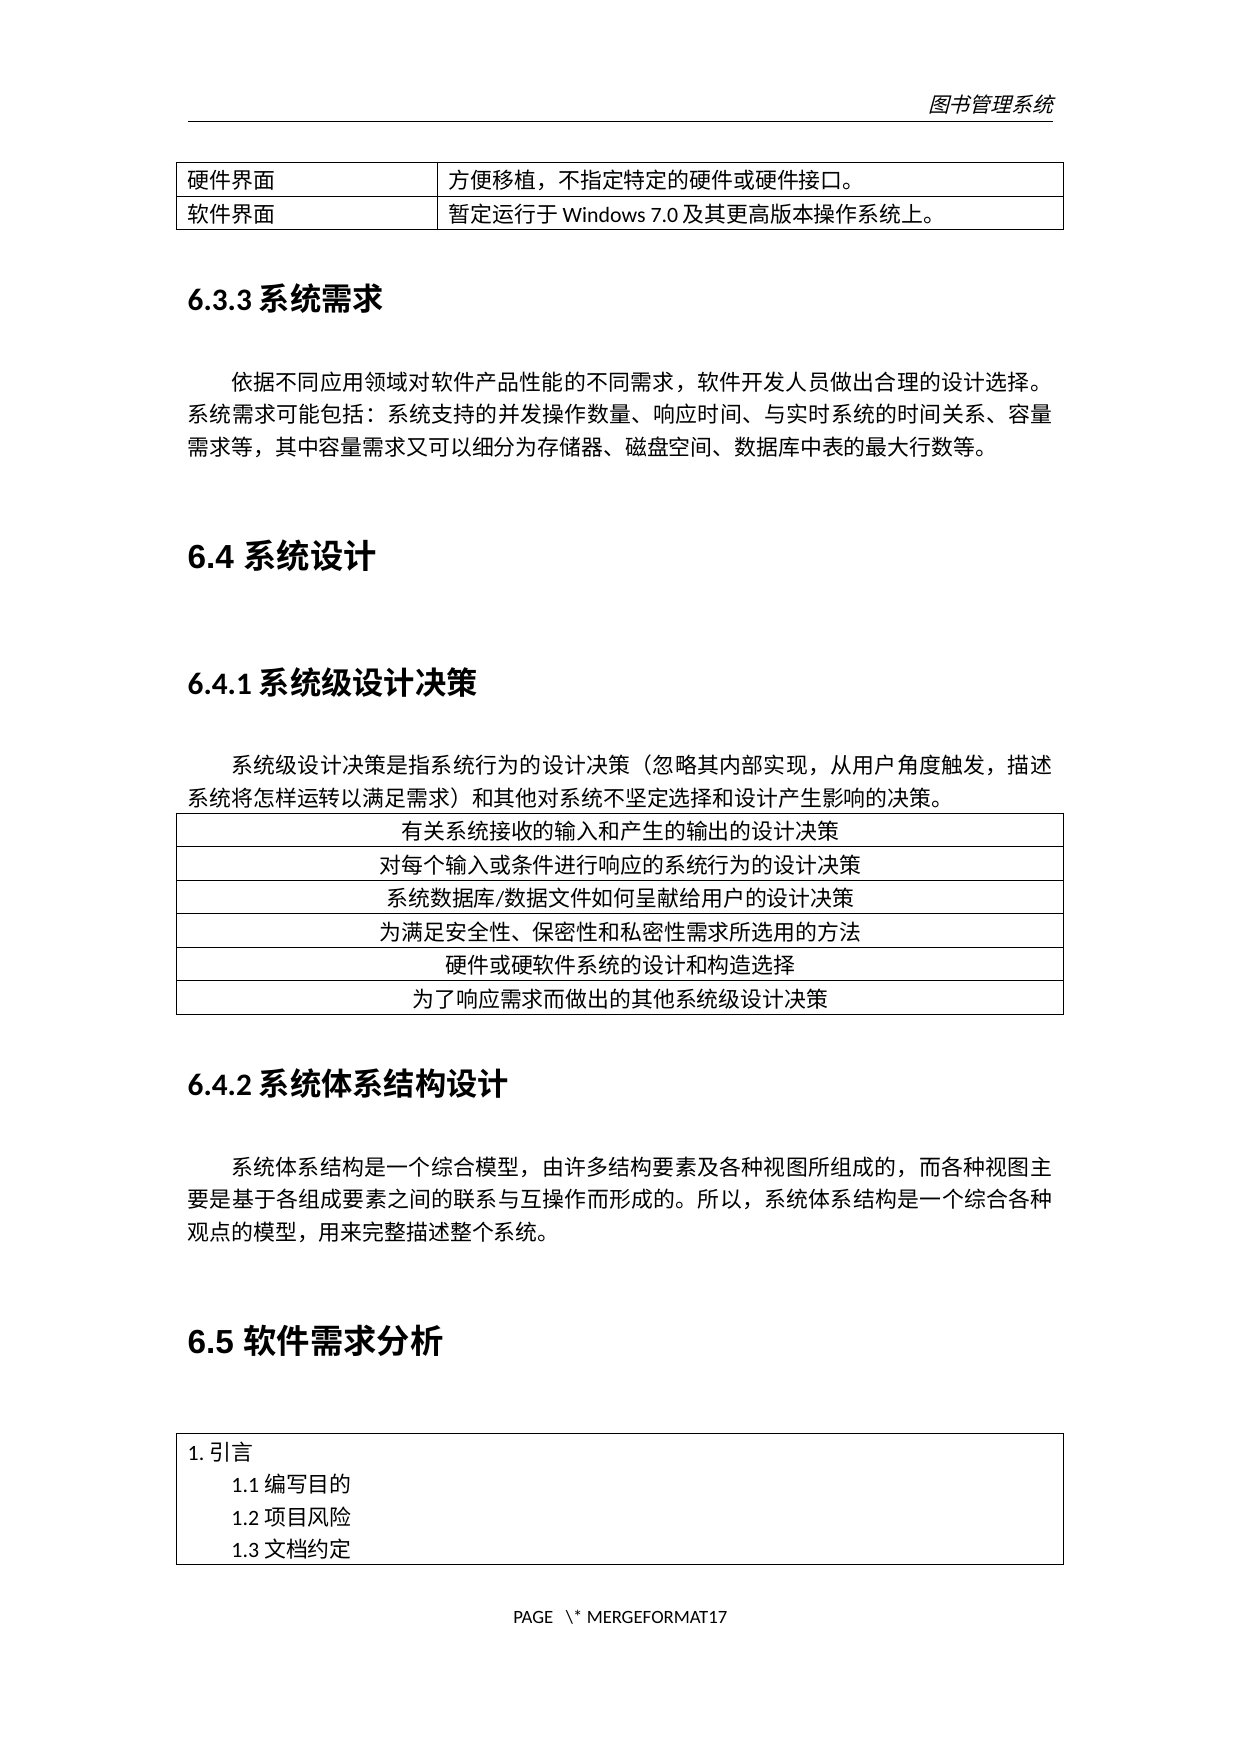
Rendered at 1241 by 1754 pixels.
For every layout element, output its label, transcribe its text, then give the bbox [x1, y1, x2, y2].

text 系统级设计决策是指系统行为的设计决策（忽略其内部实现，从用户角度触发，描述系统将怎样运转以满足需求）和其他对系统不坚定选择和设计产生影响的决策。 [187, 748, 1053, 813]
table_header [177, 1434, 1063, 1564]
table_cell 暂定运行于Windows 7.0及其更高版本操作系统上。 [438, 197, 1063, 229]
table_cell 为了响应需求而做出的其他系统级设计决策 [177, 981, 1063, 1014]
subtitle 6.3.3 系统需求 [187, 265, 1053, 330]
table_cell 对每个输入或条件进行响应的系统行为的设计决策 [177, 847, 1063, 880]
table_cell 方便移植，不指定特定的硬件或硬件接口。 [438, 163, 1063, 196]
subtitle 6.4 系统设计 [187, 521, 1053, 586]
table_cell 硬件界面 [177, 163, 437, 196]
subtitle 6.5 软件需求分析 [187, 1306, 1053, 1371]
table_cell 软件界面 [177, 197, 437, 229]
table_cell 硬件或硬软件系统的设计和构造选择 [177, 948, 1063, 980]
subtitle 6.4.1 系统级设计决策 [187, 648, 1053, 713]
subtitle 6.4.2 系统体系结构设计 [187, 1049, 1053, 1114]
text 系统体系结构是一个综合模型，由许多结构要素及各种视图所组成的，而各种视图主要是基于各组成要素之间的联系与互操作而形成的。所以，系统体系结构是一个综合各种观点的模型，用来完整描述整个系统。 [187, 1149, 1053, 1247]
table_cell 系统数据库/数据文件如何呈献给用户的设计决策 [177, 881, 1063, 913]
table_header 有关系统接收的输入和产生的输出的设计决策 [177, 814, 1063, 846]
table_cell 为满足安全性、保密性和私密性需求所选用的方法 [177, 914, 1063, 947]
text 依据不同应用领域对软件产品性能的不同需求，软件开发人员做出合理的设计选择。系统需求可能包括：系统支持的并发操作数量、响应时间、与实时系统的时间关系、容量需求等，其中容量需求又可以细分为存储器、磁盘空间、数据库中表的最大行数等。 [187, 364, 1053, 462]
